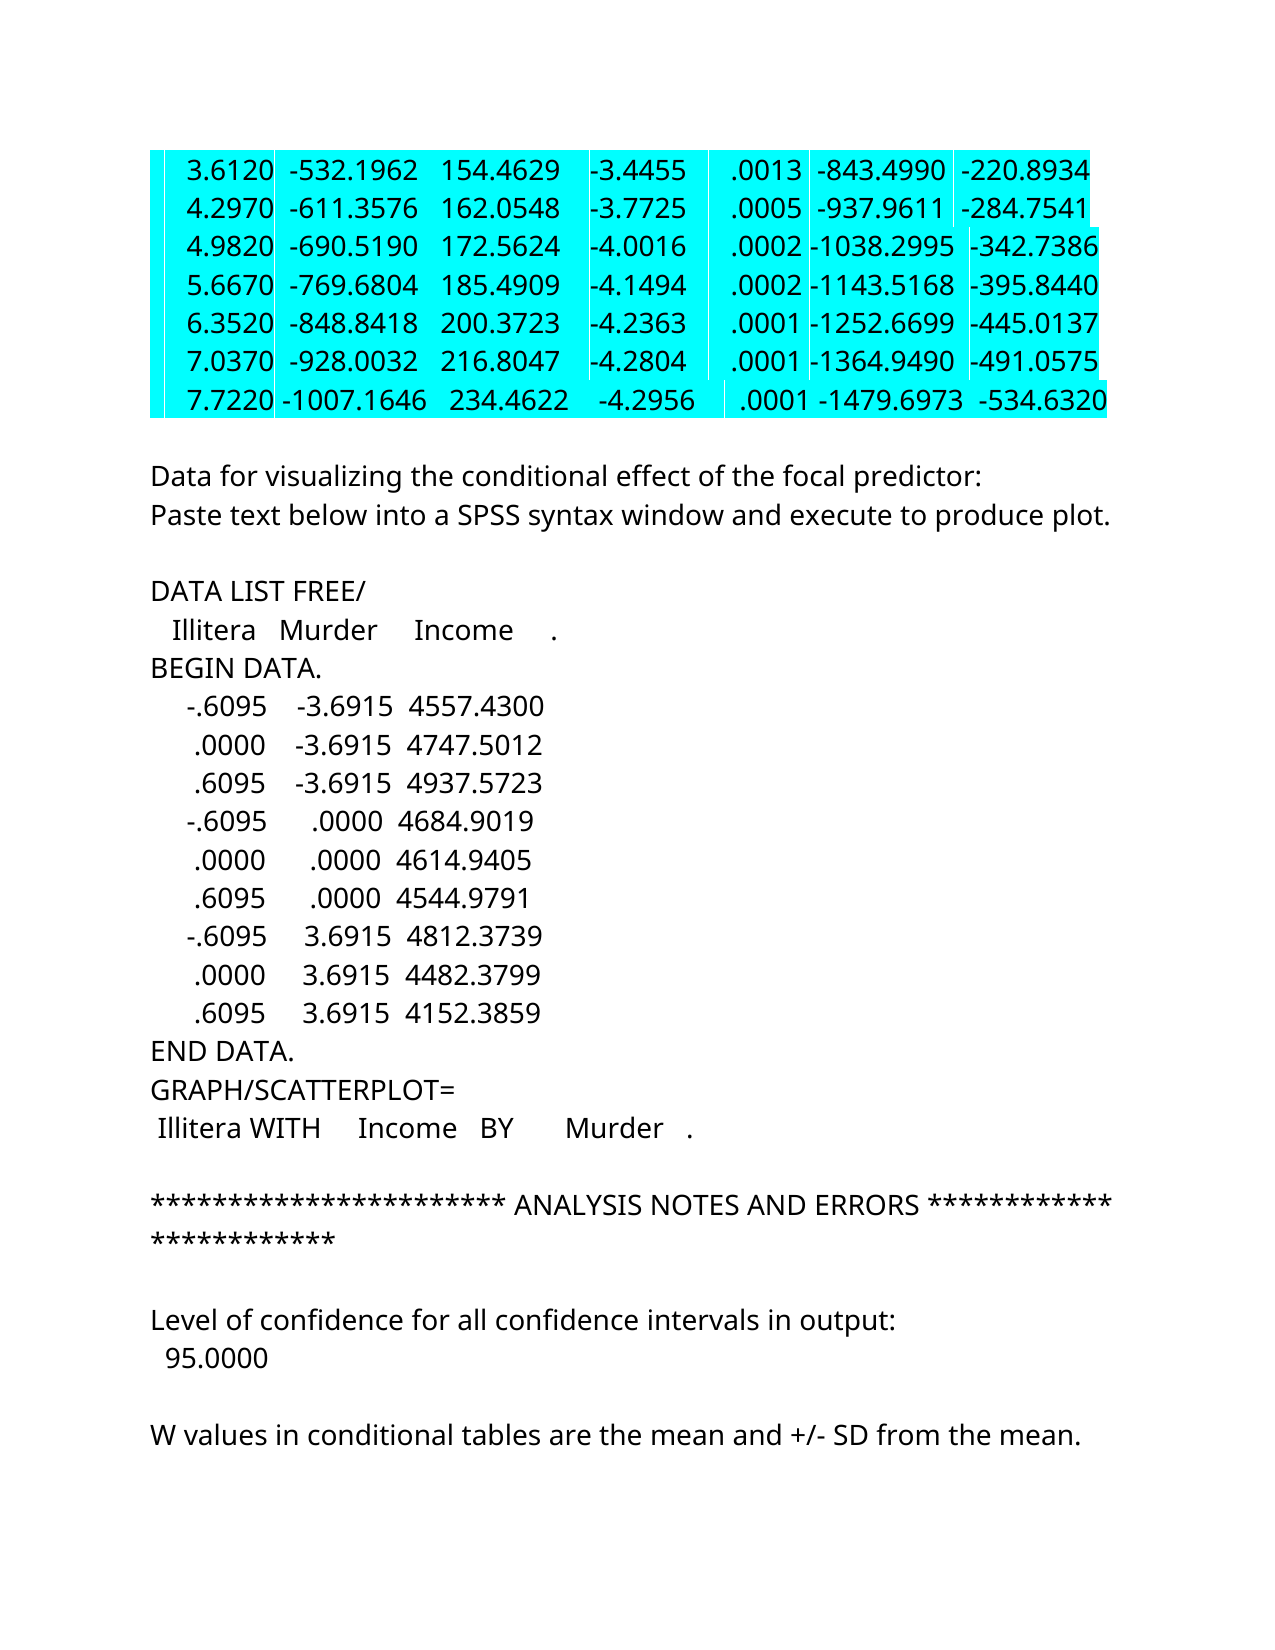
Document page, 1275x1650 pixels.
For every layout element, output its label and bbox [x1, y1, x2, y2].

text [150, 150, 1125, 1492]
